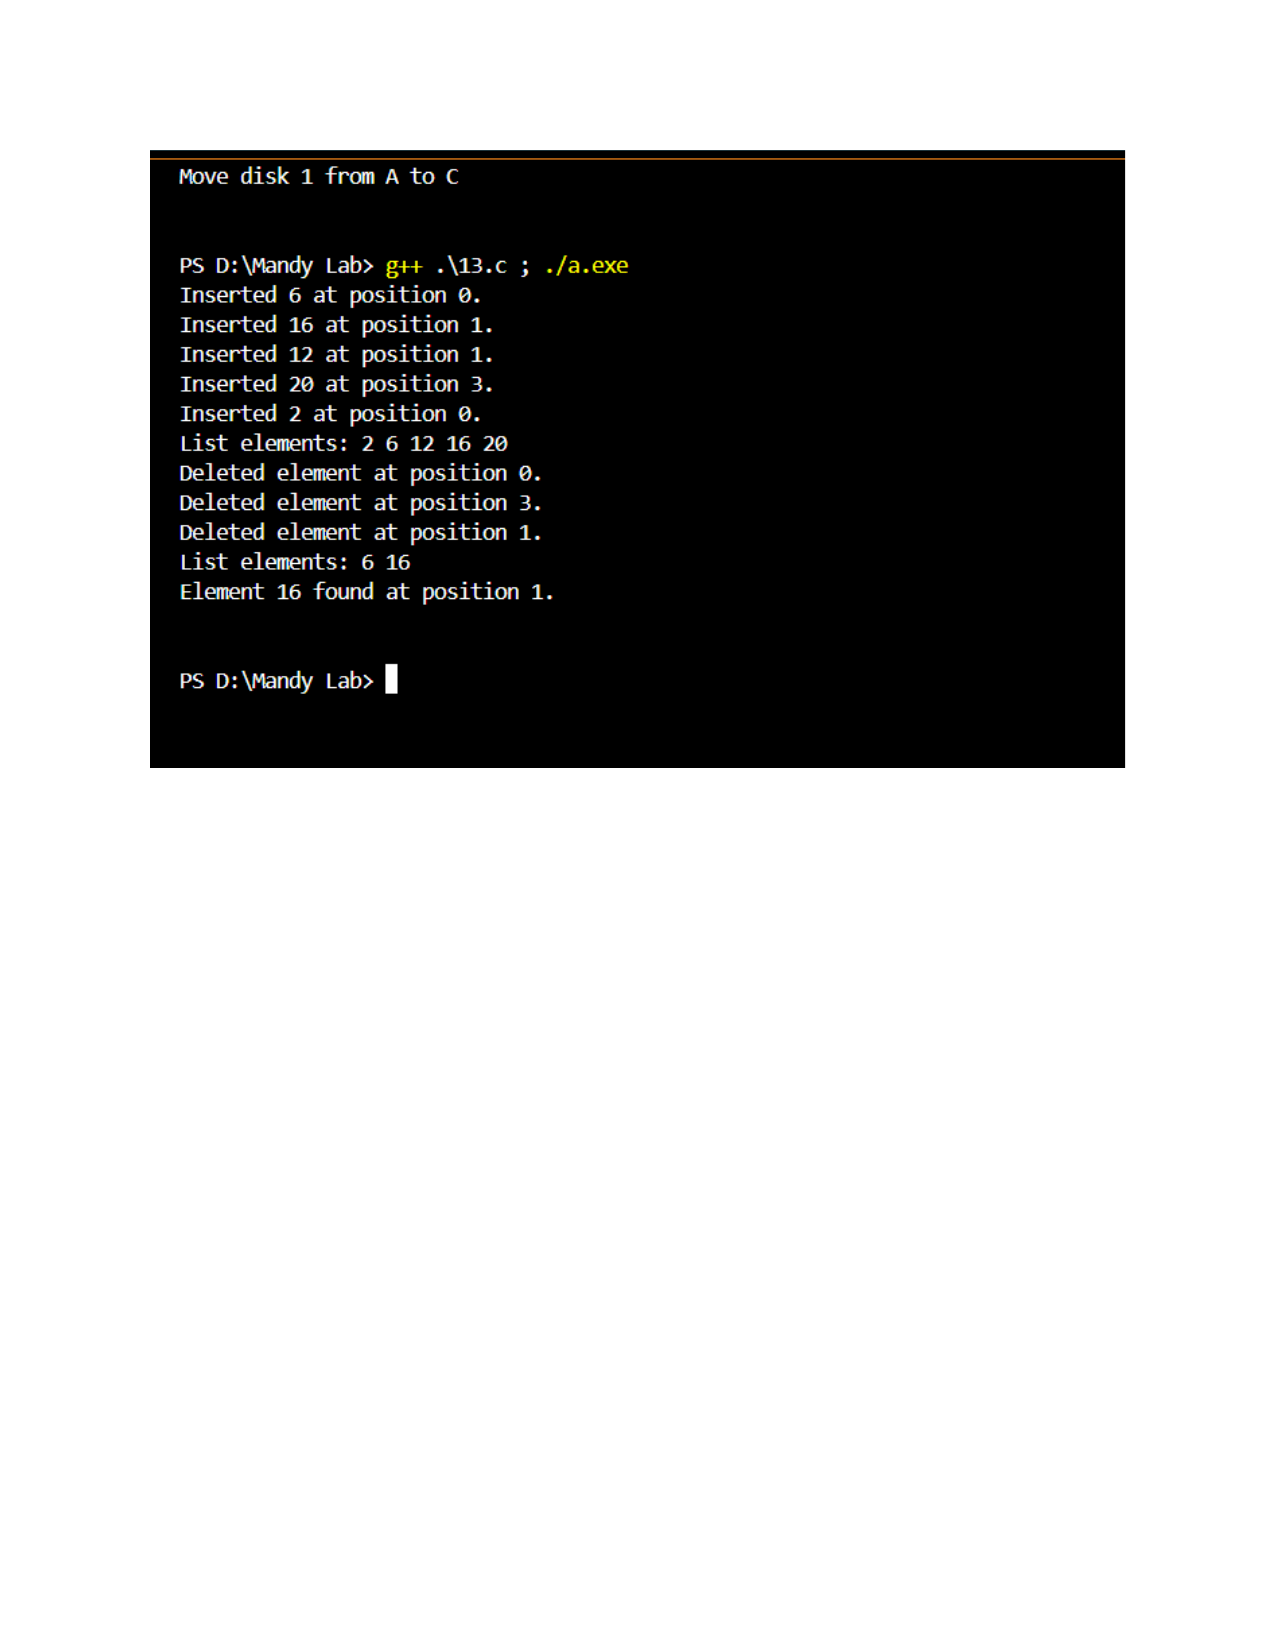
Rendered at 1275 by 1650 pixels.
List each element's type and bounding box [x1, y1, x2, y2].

picture [150, 150, 1125, 768]
